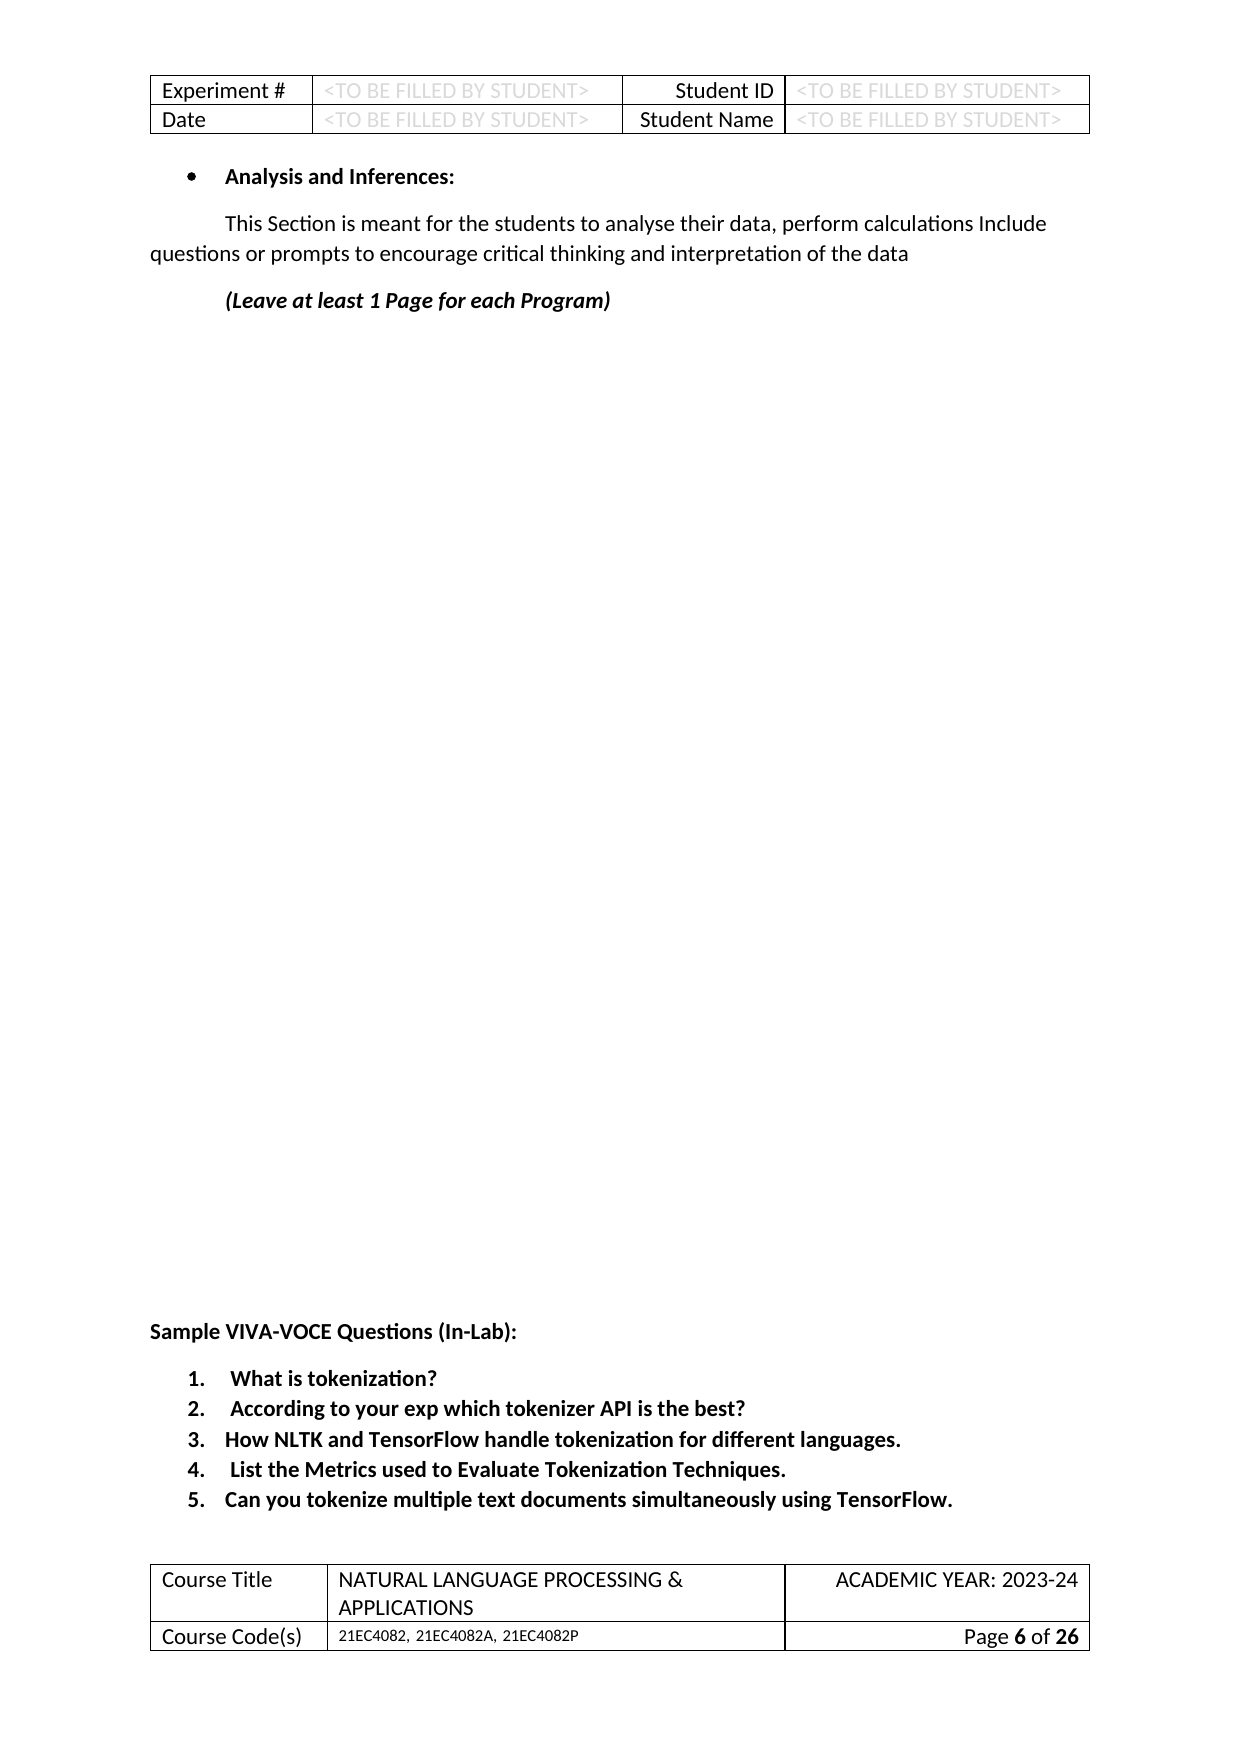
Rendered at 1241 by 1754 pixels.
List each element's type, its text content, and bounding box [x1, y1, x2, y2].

list How NLTK and TensorFlow handle tokenization for different languages. [187, 1425, 1090, 1453]
list Can you tokenize multiple text documents simultaneously using TensorFlow. [187, 1485, 1090, 1513]
text Sample VIVA-VOCE Questions (In-Lab): [150, 1317, 1090, 1345]
list Analysis and Inferences: [187, 162, 1090, 190]
text This Section is meant for the students to analyse their data, perform calculations Include questions or prompts to encourage critical thinking and interpretation of the data [150, 209, 1090, 267]
text (Leave at least 1 Page for each Program) [150, 286, 1090, 314]
list According to your exp which tokenizer API is the best? [187, 1394, 1090, 1422]
list List the Metrics used to Evaluate Tokenization Techniques. [187, 1455, 1090, 1483]
list What is tokenization? [187, 1364, 1090, 1392]
